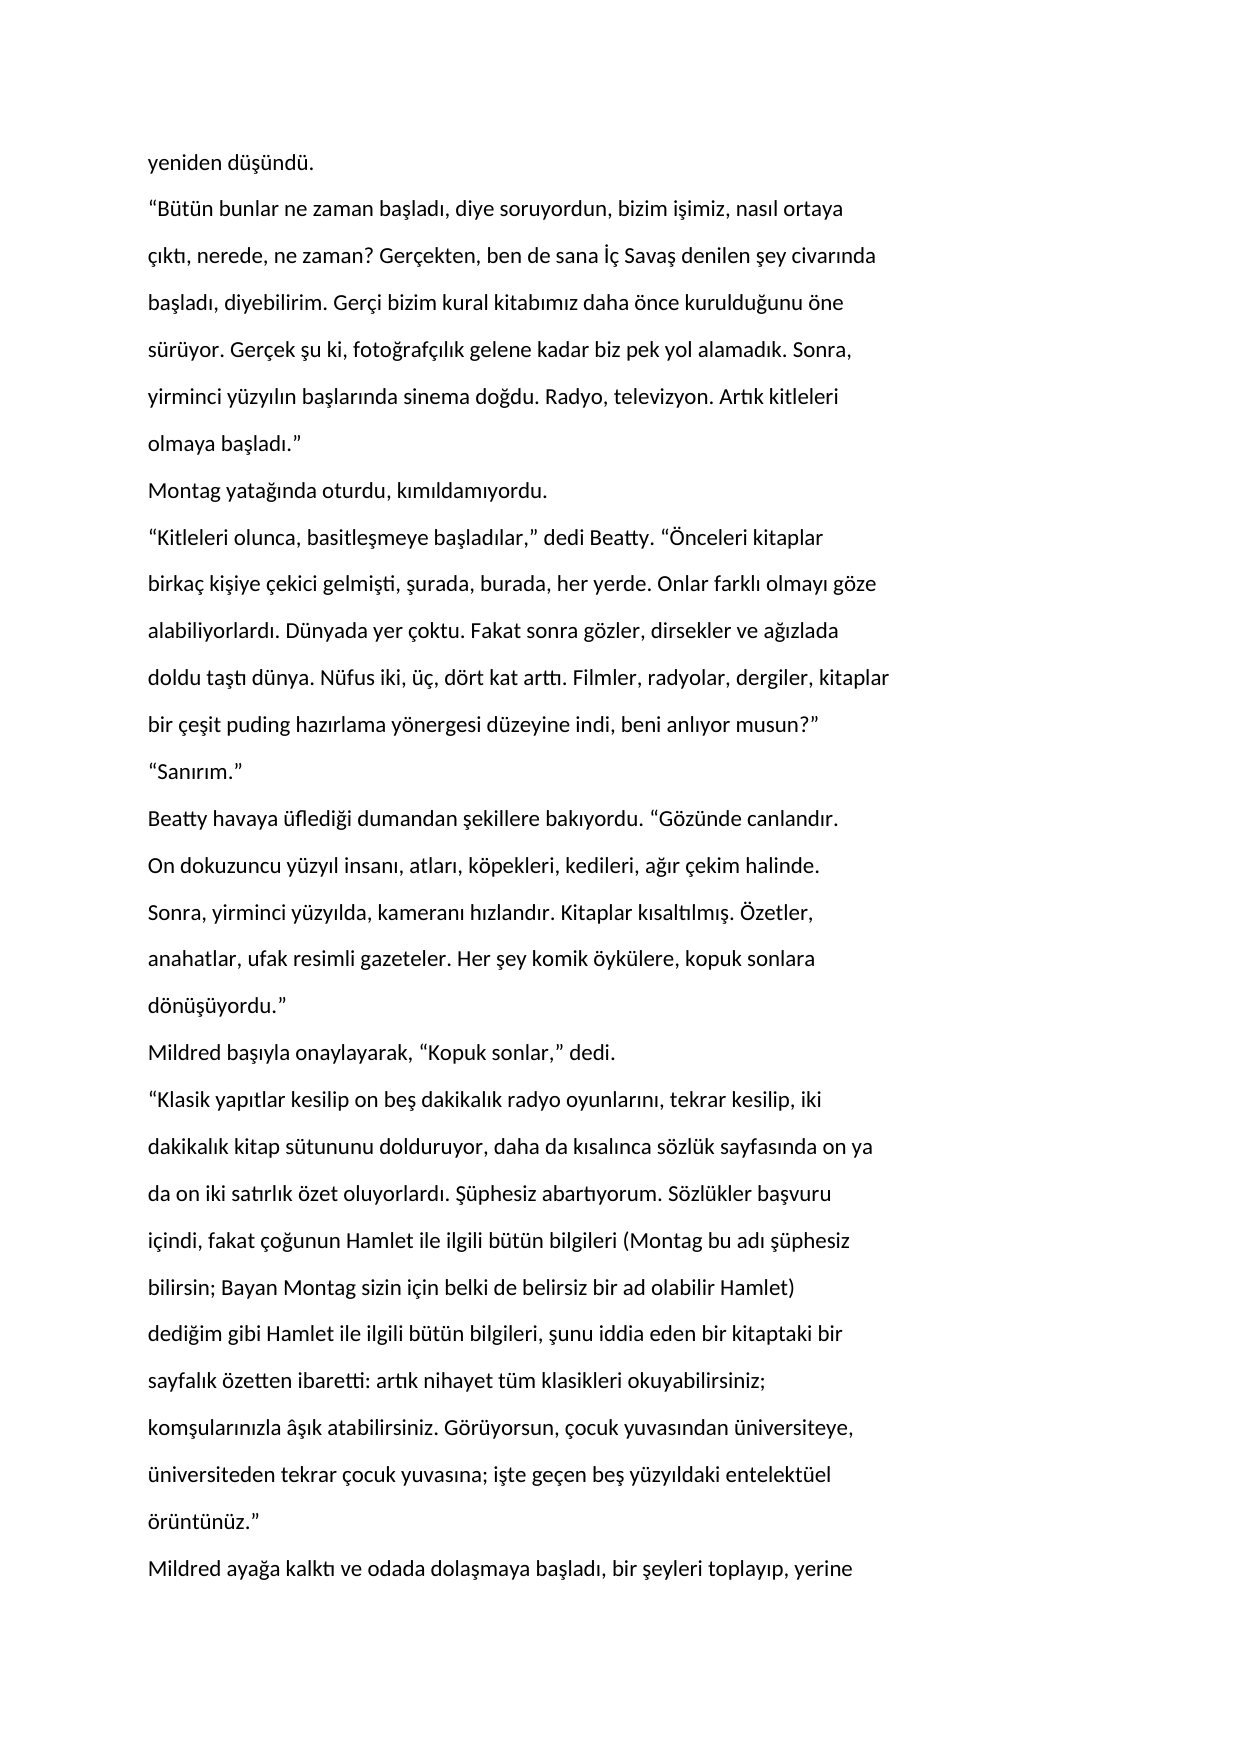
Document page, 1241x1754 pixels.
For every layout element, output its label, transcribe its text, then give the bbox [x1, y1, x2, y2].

text anahatlar, ufak resimli gazeteler. Her şey komik öykülere, kopuk sonlara [148, 944, 1093, 972]
text komşularınızla âşık atabilirsiniz. Görüyorsun, çocuk yuvasından üniversiteye, [148, 1413, 1093, 1441]
text doldu taştı dünya. Nüfus iki, üç, dört kat arttı. Filmler, radyolar, dergiler, kitaplar [148, 663, 1093, 691]
text Mildred başıyla onaylayarak, “Kopuk sonlar,” dedi. [148, 1038, 1093, 1066]
text “Klasik yapıtlar kesilip on beş dakikalık radyo oyunlarını, tekrar kesilip, iki [148, 1085, 1093, 1113]
text bir çeşit puding hazırlama yönergesi düzeyine indi, beni anlıyor musun?” [148, 710, 1093, 738]
text Mildred ayağa kalktı ve odada dolaşmaya başladı, bir şeyleri toplayıp, yerine [148, 1554, 1093, 1582]
text yirminci yüzyılın başlarında sinema doğdu. Radyo, televizyon. Artık kitleleri [148, 382, 1093, 410]
text “Kitleleri olunca, basitleşmeye başladılar,” dedi Beatty. “Önceleri kitaplar [148, 523, 1093, 551]
text içindi, fakat çoğunun Hamlet ile ilgili bütün bilgileri (Montag bu adı şüphesiz [148, 1226, 1093, 1254]
text On dokuzuncu yüzyıl insanı, atları, köpekleri, kedileri, ağır çekim halinde. [148, 851, 1093, 879]
text örüntünüz.” [148, 1507, 1093, 1535]
text dönüşüyordu.” [148, 991, 1093, 1019]
text alabiliyorlardı. Dünyada yer çoktu. Fakat sonra gözler, dirsekler ve ağızlada [148, 616, 1093, 644]
text sürüyor. Gerçek şu ki, fotoğrafçılık gelene kadar biz pek yol alamadık. Sonra, [148, 335, 1093, 363]
text yeniden düşündü. [148, 148, 1093, 176]
text çıktı, nerede, ne zaman? Gerçekten, ben de sana İç Savaş denilen şey civarında [148, 241, 1093, 269]
text da on iki satırlık özet oluyorlardı. Şüphesiz abartıyorum. Sözlükler başvuru [148, 1179, 1093, 1207]
text sayfalık özetten ibaretti: artık nihayet tüm klasikleri okuyabilirsiniz; [148, 1366, 1093, 1394]
text “Bütün bunlar ne zaman başladı, diye soruyordun, bizim işimiz, nasıl ortaya [148, 194, 1093, 222]
text Montag yatağında oturdu, kımıldamıyordu. [148, 476, 1093, 504]
text üniversiteden tekrar çocuk yuvasına; işte geçen beş yüzyıldaki entelektüel [148, 1460, 1093, 1488]
text olmaya başladı.” [148, 429, 1093, 457]
text birkaç kişiye çekici gelmişti, şurada, burada, her yerde. Onlar farklı olmayı göze [148, 569, 1093, 597]
text “Sanırım.” [148, 757, 1093, 785]
text Sonra, yirminci yüzyılda, kameranı hızlandır. Kitaplar kısaltılmış. Özetler, [148, 898, 1093, 926]
text bilirsin; Bayan Montag sizin için belki de belirsiz bir ad olabilir Hamlet) [148, 1273, 1093, 1301]
text Beatty havaya üflediği dumandan şekillere bakıyordu. “Gözünde canlandır. [148, 804, 1093, 832]
text dediğim gibi Hamlet ile ilgili bütün bilgileri, şunu iddia eden bir kitaptaki bir [148, 1319, 1093, 1347]
text dakikalık kitap sütununu dolduruyor, daha da kısalınca sözlük sayfasında on ya [148, 1132, 1093, 1160]
text başladı, diyebilirim. Gerçi bizim kural kitabımız daha önce kurulduğunu öne [148, 288, 1093, 316]
